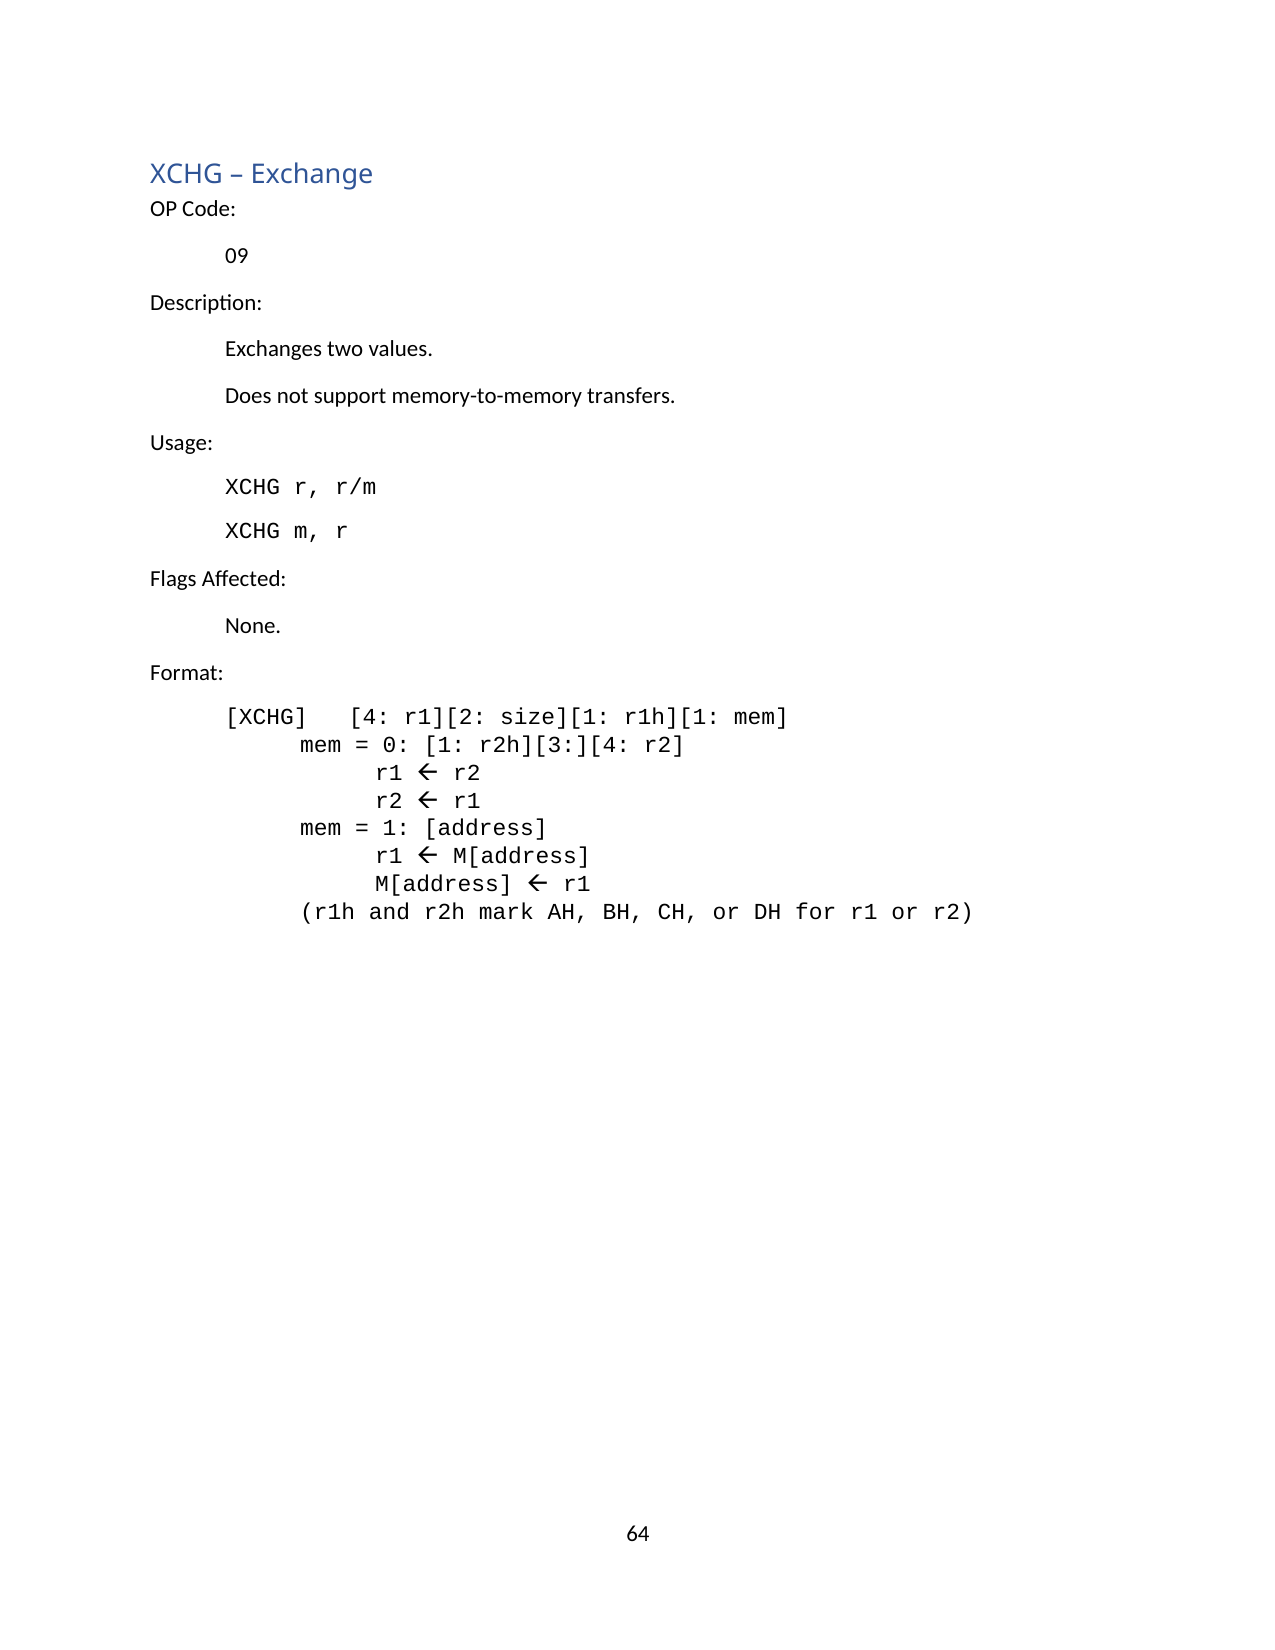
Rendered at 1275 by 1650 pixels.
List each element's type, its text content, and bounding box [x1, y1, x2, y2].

text r2 r1 [225, 789, 1125, 815]
subtitle XCHG – Exchange [150, 154, 1125, 191]
text Does not support memory-to-memory transfers. [225, 381, 1125, 409]
text Format: [150, 658, 1125, 686]
text (r1h and r2h mark AH, BH, CH, or DH for r1 or r2) [300, 900, 1125, 926]
text Usage: [150, 428, 1125, 456]
text r1 r2 [225, 761, 1125, 787]
text r1 M[address] [225, 844, 1125, 871]
text OP Code: [150, 194, 1125, 222]
text None. [225, 611, 1125, 639]
text mem = 0: [1: r2h][3:][4: r2] [225, 733, 1125, 759]
text Description: [150, 288, 1125, 316]
text M[address] r1 [225, 872, 1125, 898]
text XCHG r, r/m [225, 475, 1125, 501]
text mem = 1: [address] [225, 817, 1125, 843]
text [XCHG] [4: r1][2: size][1: r1h][1: mem] [225, 705, 1125, 731]
text Flags Affected: [150, 564, 1125, 592]
text Exchanges two values. [225, 334, 1125, 363]
text XCHG m, r [225, 520, 1125, 546]
text 09 [225, 241, 1125, 269]
